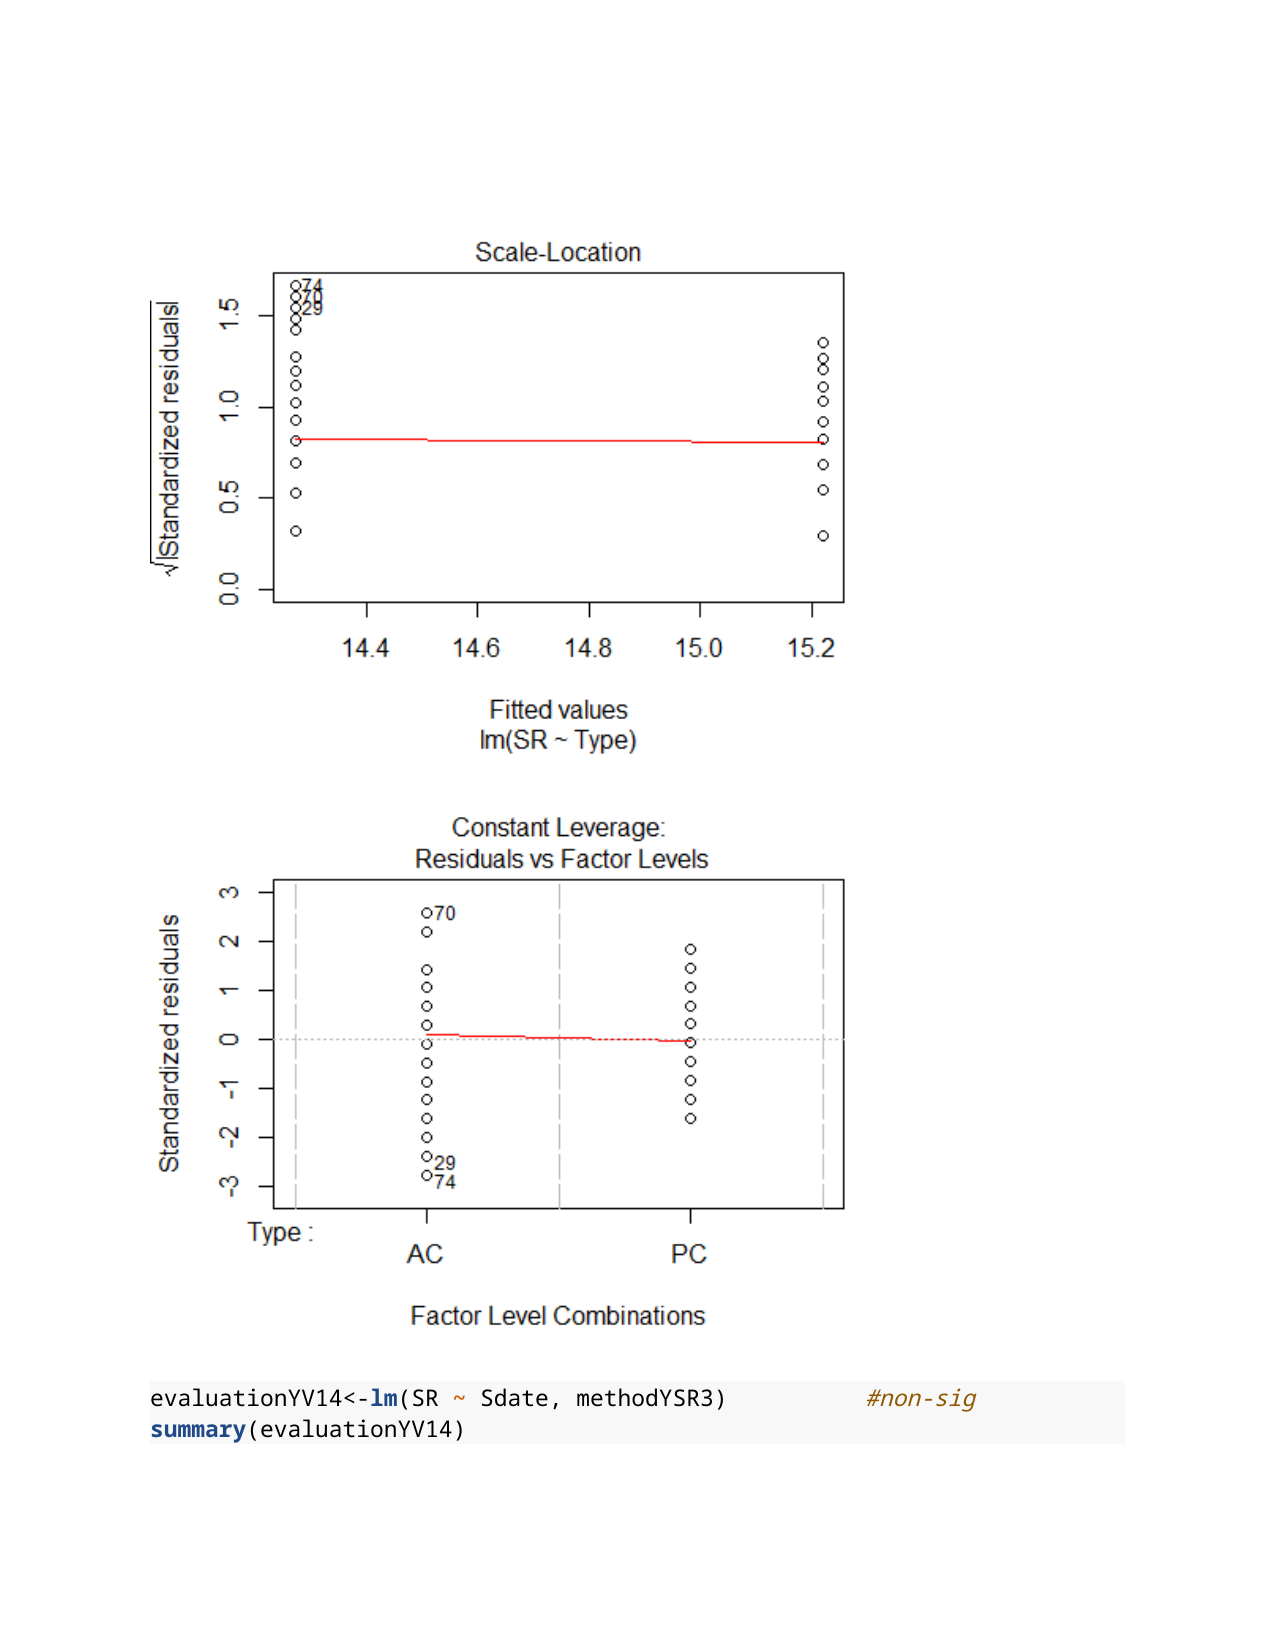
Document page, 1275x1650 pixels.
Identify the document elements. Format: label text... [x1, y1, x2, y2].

picture [150, 150, 908, 1363]
text evaluationYV14<-lm(SR ~ Sdate, methodYSR3) #non-sig summary(evaluationYV14) [466, 1381, 1125, 1444]
